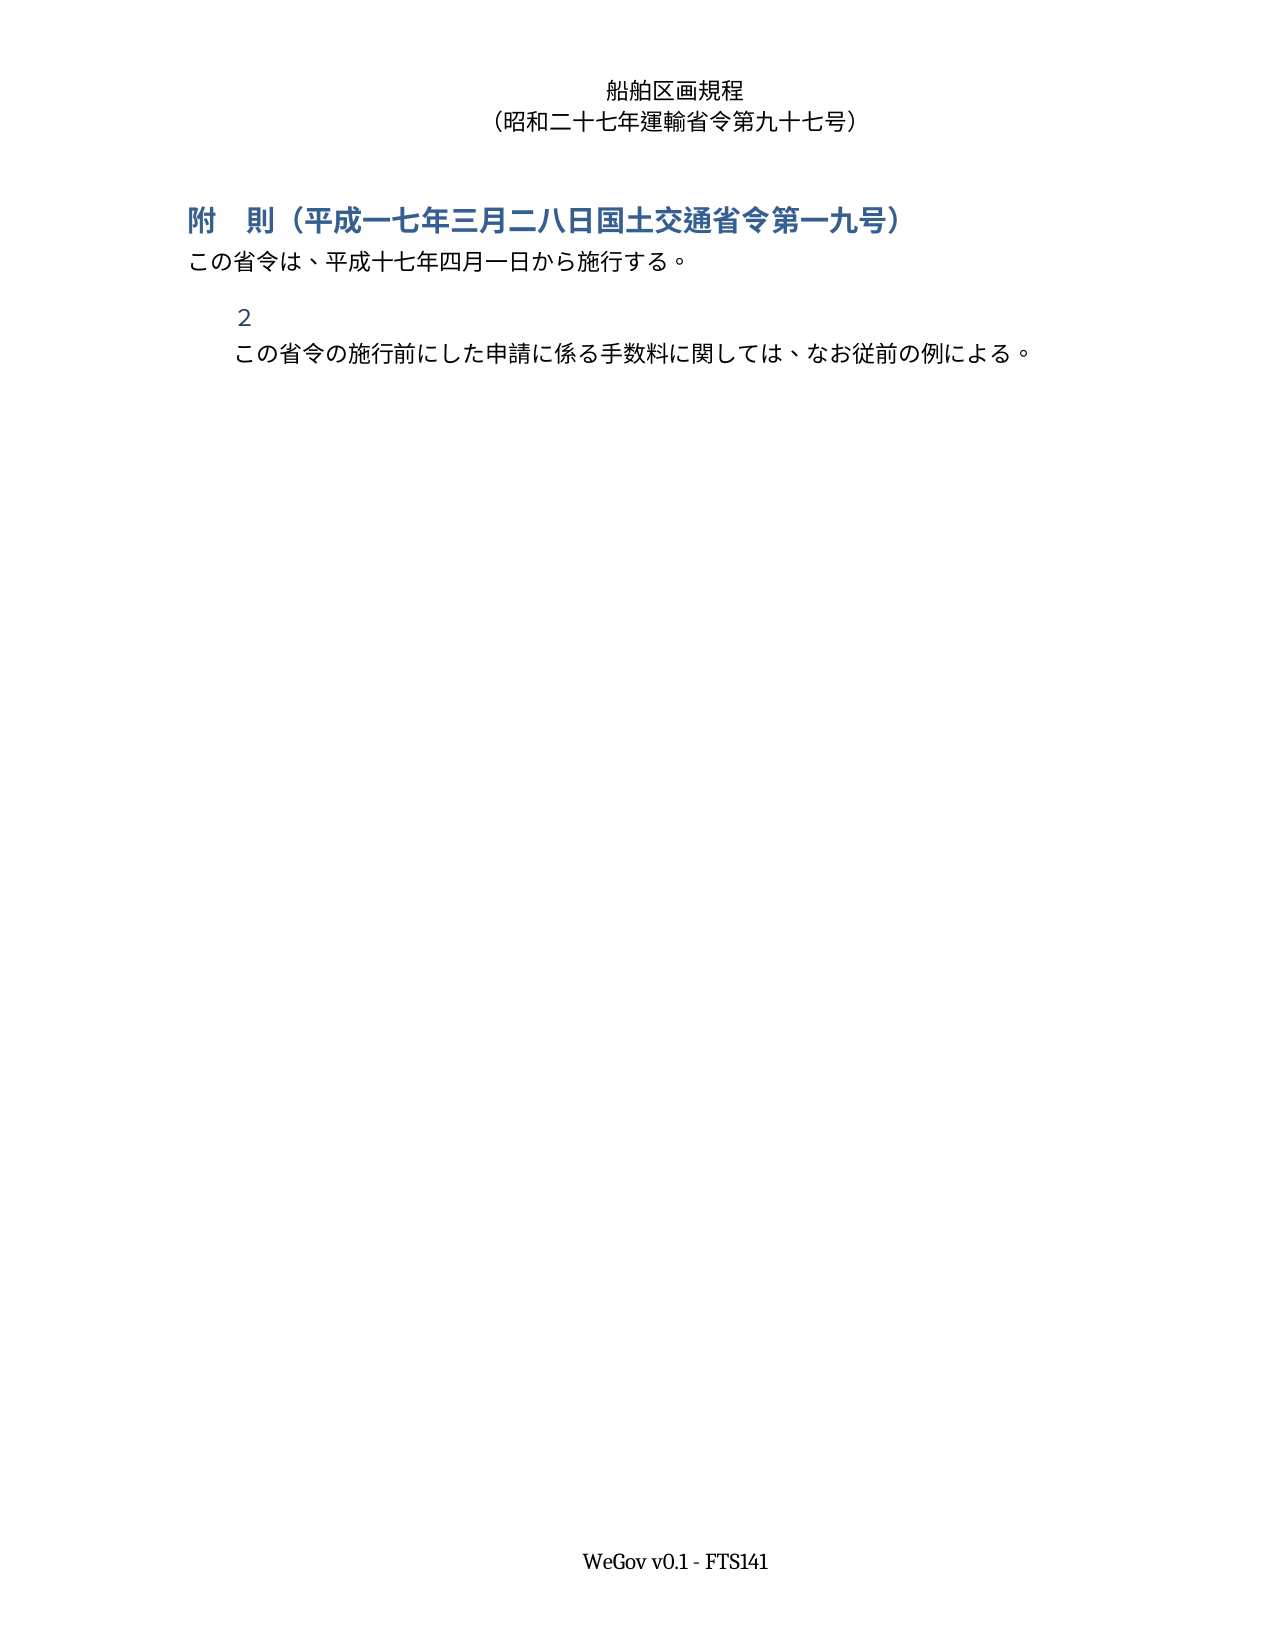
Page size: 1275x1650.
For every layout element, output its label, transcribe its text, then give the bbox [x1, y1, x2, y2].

subtitle 附 則（平成一七年三月二八日国土交通省令第一九号） [187, 200, 1087, 240]
subtitle ２ [233, 302, 1087, 334]
text この省令の施行前にした申請に係る手数料に関しては、なお従前の例による。 [233, 338, 1087, 369]
text この省令は、平成十七年四月一日から施行する。 [187, 246, 1087, 277]
